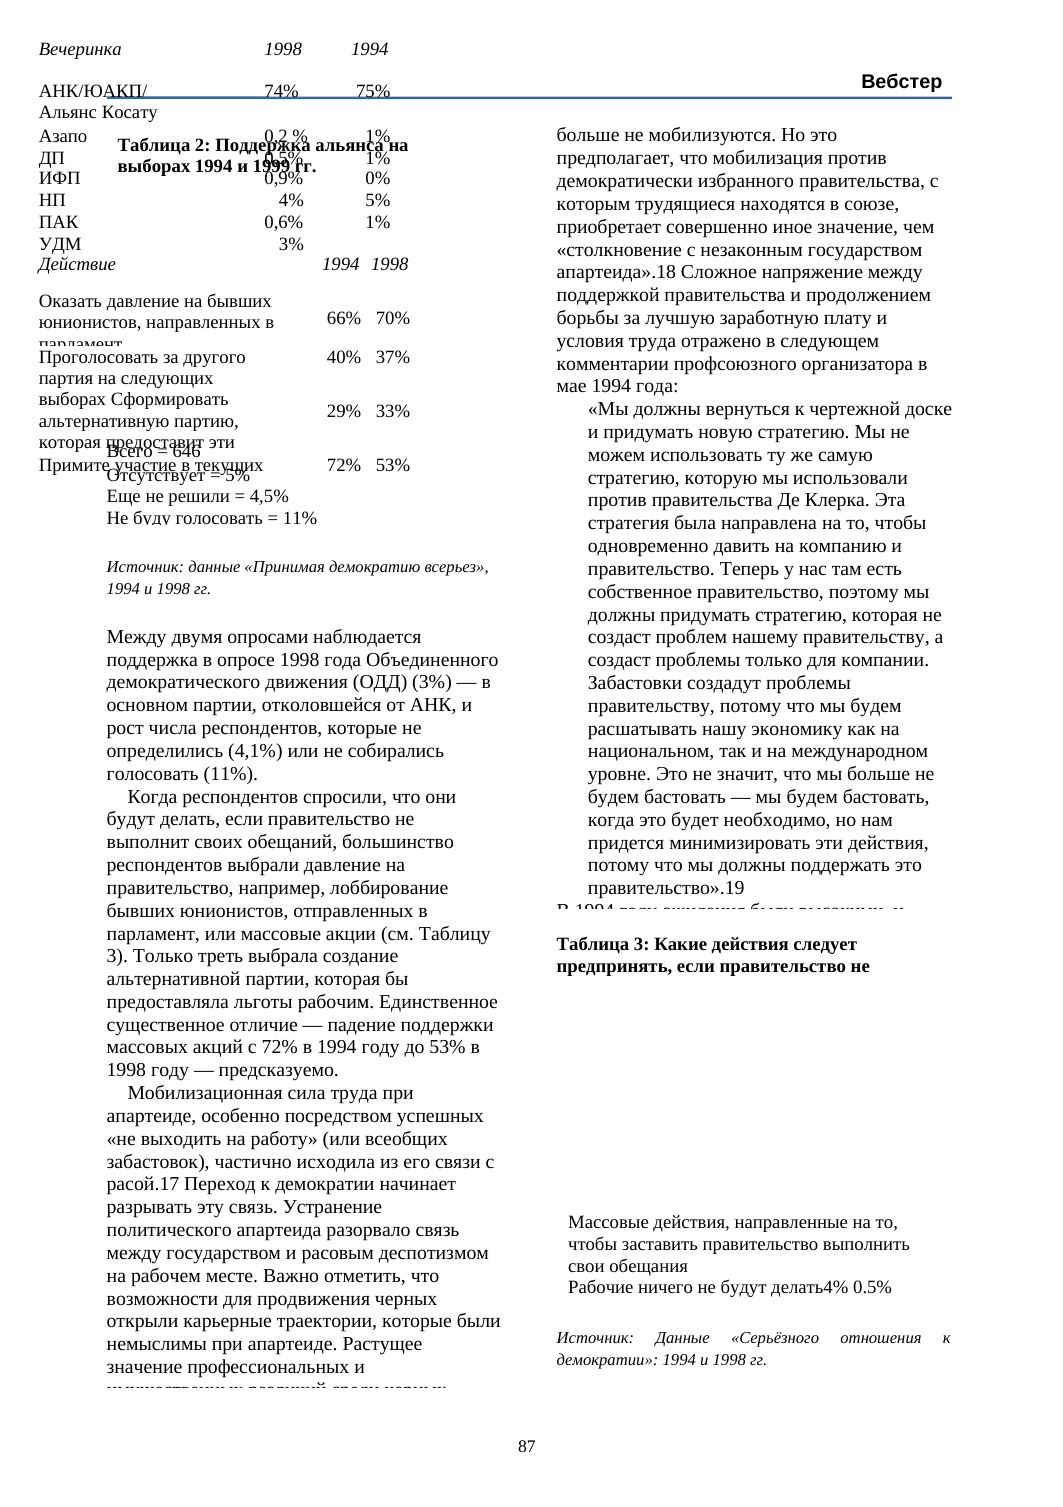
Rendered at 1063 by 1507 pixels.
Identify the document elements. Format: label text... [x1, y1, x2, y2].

text Рабочие ничего не будут делать4% 0.5% [568, 1276, 934, 1298]
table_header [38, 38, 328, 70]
text Не буду голосовать = 11% [106, 507, 502, 524]
text «Мы должны вернуться к чертежной доске и придумать новую стратегию. Мы не можем использовать ту же самую стратегию, которую мы использовали против правительства Де Клерка. Эта стратегия была направлена ​​на то, чтобы одновременно давить на компанию и правительство. Теперь у нас там есть собственное правительство, поэтому мы должны придумать стратегию, которая не создаст проблем нашему правительству, а создаст проблемы только для компании. Забастовки создадут проблемы правительству, потому что мы будем расшатывать нашу экономику как на национальном, так и на международном уровне. Это не значит, что мы больше не будем бастовать — мы будем бастовать, когда это будет необходимо, но нам придется минимизировать эти действия, потому что мы должны поддержать это правительство».19 [588, 397, 952, 899]
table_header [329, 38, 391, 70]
text Источник: данные «Принимая демократию всерьез», 1994 и 1998 гг. [106, 557, 502, 598]
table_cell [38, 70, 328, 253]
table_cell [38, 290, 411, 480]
text Между двумя опросами наблюдается поддержка в опросе 1998 года Объединенного демократического движения (ОДД) (3%) — в основном партии, отколовшейся от АНК, и рост числа респондентов, которые не определились (4,1%) или не собирались голосовать (11%). [106, 625, 502, 784]
text 87 [518, 1436, 536, 1456]
text Таблица 3: Какие действия следует предпринять, если правительство не выполнит поставленные задачи [556, 933, 952, 975]
text Когда респондентов спросили, что они будут делать, если правительство не выполнит своих обещаний, большинство респондентов выбрали давление на правительство, например, лоббирование бывших юнионистов, отправленных в парламент, или массовые акции (см. Таблицу 3). Только треть выбрала создание альтернативной партии, которая бы предоставляла льготы рабочим. Единственное существенное отличие — падение поддержки массовых акций с 72% в 1994 году до 53% в 1998 году — предсказуемо. [106, 784, 502, 1081]
text Источник: Данные «Серьёзного отношения к демократии»: 1994 и 1998 гг. [556, 1328, 952, 1369]
text Мобилизационная сила труда при апартеиде, особенно посредством успешных «не выходить на работу» (или всеобщих забастовок), частично исходила из его связи с расой.17 Переход к демократии начинает разрывать эту связь. Устранение политического апартеида разорвало связь между государством и расовым деспотизмом на рабочем месте. Важно отметить, что возможности для продвижения черных открыли карьерные траектории, которые были немыслимы при апартеиде. Растущее значение профессиональных и имущественных различий среди черных рабочих означает, что больше не имеет смысла концептуализировать черных рабочих как однородную группу. [106, 1081, 502, 1387]
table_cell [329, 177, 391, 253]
text Отсутствует = 5% [106, 463, 502, 485]
text больше не мобилизуются. Но это предполагает, что мобилизация против демократически избранного правительства, с которым трудящиеся находятся в союзе, приобретает совершенно иное значение, чем «столкновение с незаконным государством апартеида».18 Сложное напряжение между поддержкой правительства и продолжением борьбы за лучшую заработную плату и условия труда отражено в следующем комментарии профсоюзного организатора в мае 1994 года: [556, 123, 952, 397]
text Всего = 646 [106, 440, 502, 461]
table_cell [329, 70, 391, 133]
text Еще не решили = 4,5% [106, 485, 502, 507]
text Массовые действия, направленные на то, чтобы заставить правительство выполнить свои обещания [568, 1211, 934, 1276]
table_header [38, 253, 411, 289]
text Таблица 2: Поддержка альянса на выборах 1994 и 1999 гг. [117, 133, 450, 177]
text Вебстер [861, 70, 942, 93]
